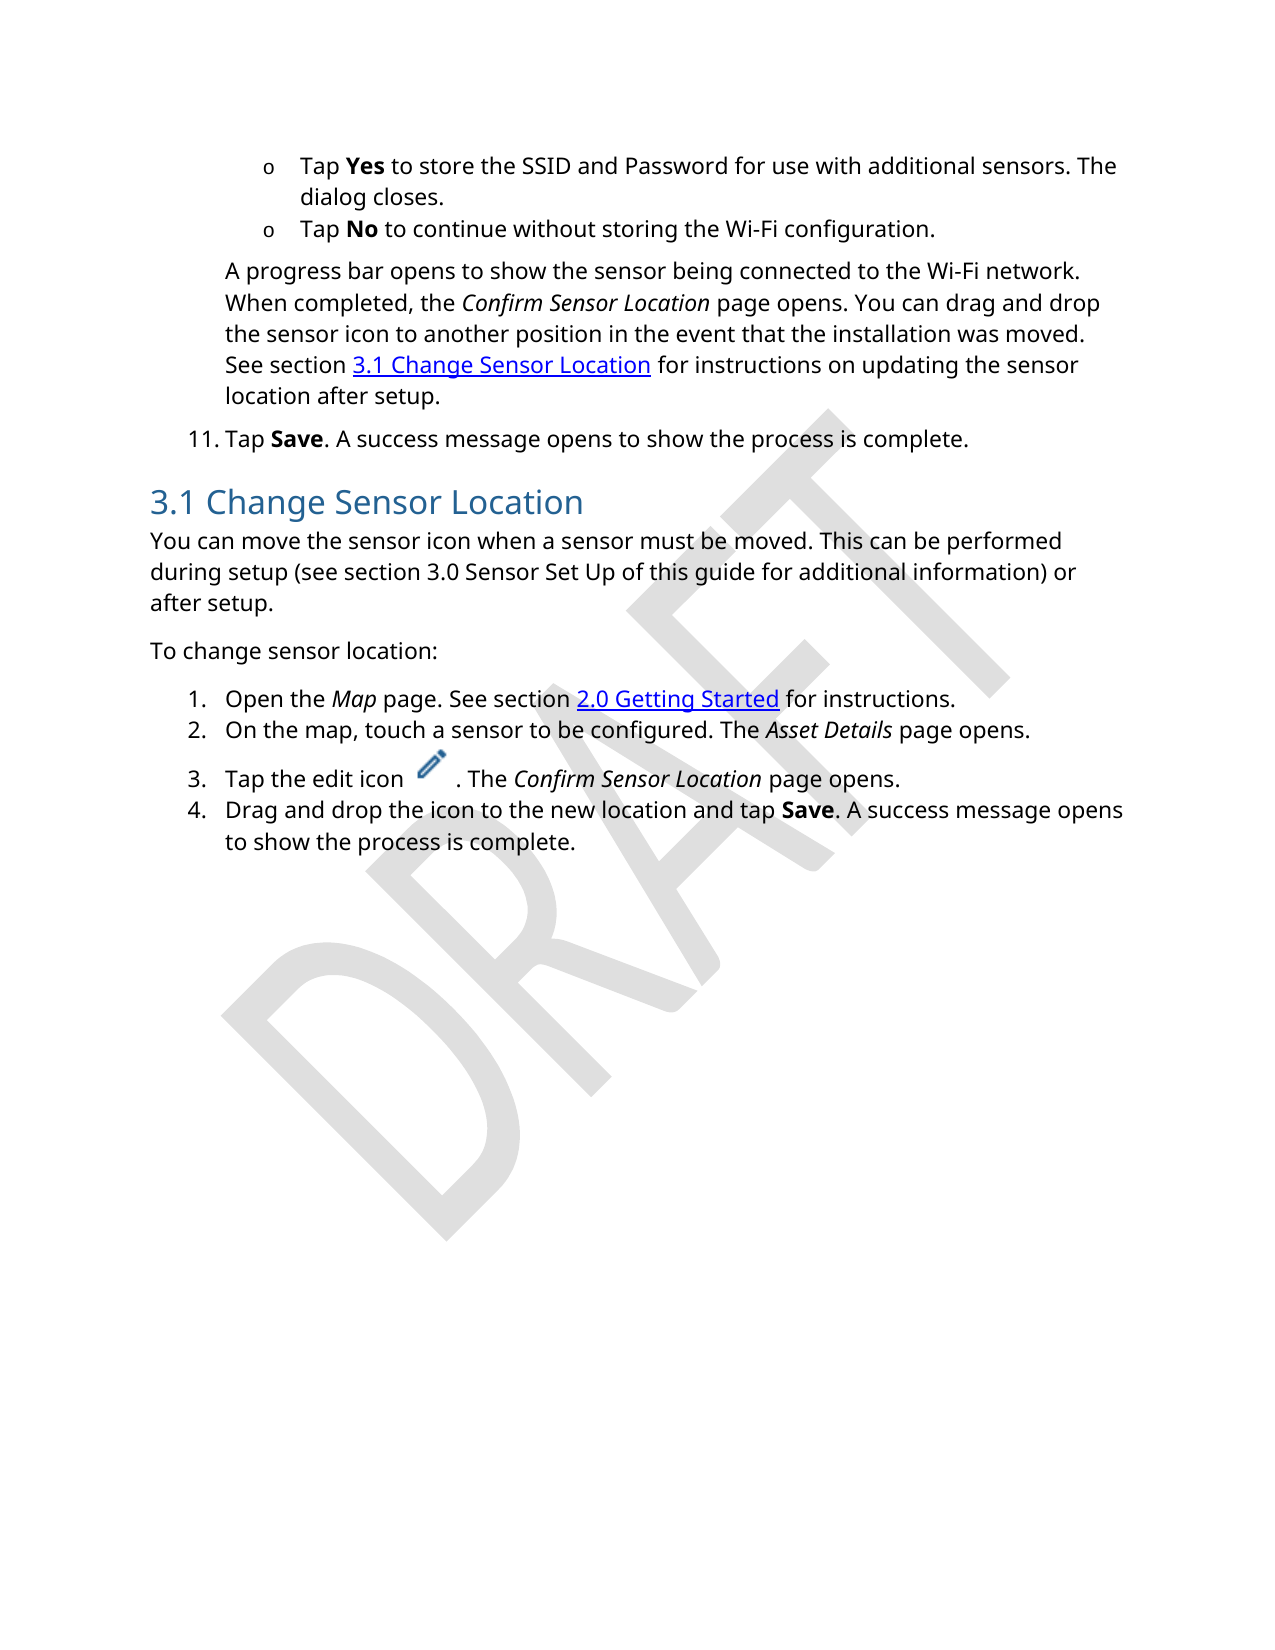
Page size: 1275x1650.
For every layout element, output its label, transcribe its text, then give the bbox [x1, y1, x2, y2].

text A progress bar opens to show the sensor being connected to the Wi-Fi network. When completed, the Confirm Sensor Location page opens. You can drag and drop the sensor icon to another position in the event that the installation was moved. See section 3.1 Change Sensor Location for instructions on updating the sensor location after setup. [225, 255, 1125, 411]
list Drag and drop the icon to the new location and tap Save. A success message opens to show the process is complete. [187, 794, 1125, 857]
subtitle 3.1 Change Sensor Location [150, 479, 1125, 524]
list Tap No to continue without storing the Wi-Fi configuration. [262, 212, 1125, 244]
text You can move the sensor icon when a sensor must be moved. This can be performed during setup (see section 3.0 Sensor Set Up of this guide for additional information) or after setup. [150, 524, 1125, 618]
list Tap Yes to store the SSID and Password for use with additional sensors. The dialog closes. [262, 150, 1125, 212]
list Tap Save. A success message opens to show the process is complete. [187, 423, 1125, 454]
list Open the Map page. See section 2.0 Getting Started for instructions. [187, 683, 1125, 714]
text To change sensor location: [150, 635, 1125, 666]
list On the map, touch a sensor to be configured. The Asset Details page opens. [187, 714, 1125, 745]
list Tap the edit icon . The Confirm Sensor Location page opens. [187, 745, 1125, 794]
